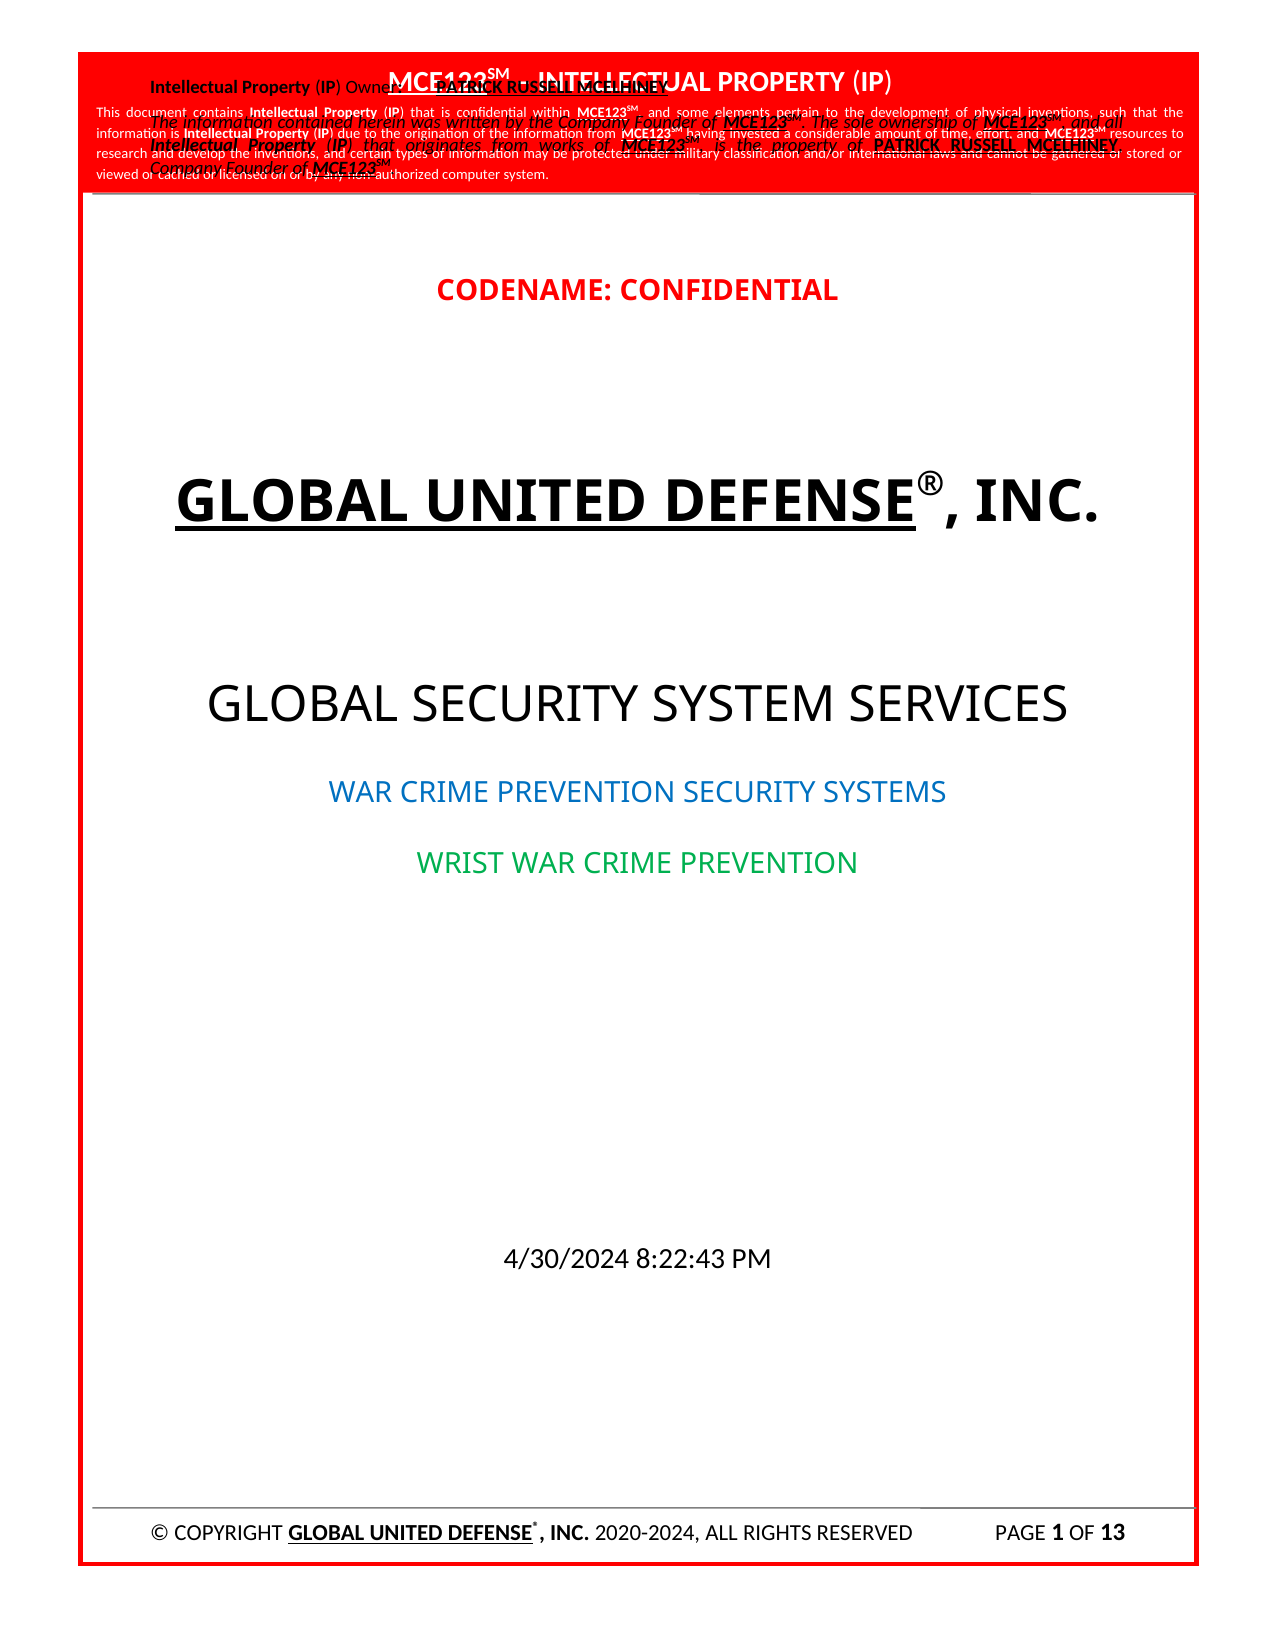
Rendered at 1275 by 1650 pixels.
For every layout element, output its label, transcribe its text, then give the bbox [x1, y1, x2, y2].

text GLOBAL SECURITY SYSTEM SERVICES [150, 668, 1125, 736]
subtitle WAR CRIME PREVENTION SECURITY SYSTEMS [150, 772, 1125, 811]
text CODENAME: CONFIDENTIAL [150, 269, 1125, 309]
text 4/30/2024 8:22:43 PM [150, 1240, 1125, 1276]
text GLOBAL UNITED DEFENSE®, INC. [150, 459, 1125, 539]
subtitle WRIST WAR CRIME PREVENTION [150, 842, 1125, 882]
